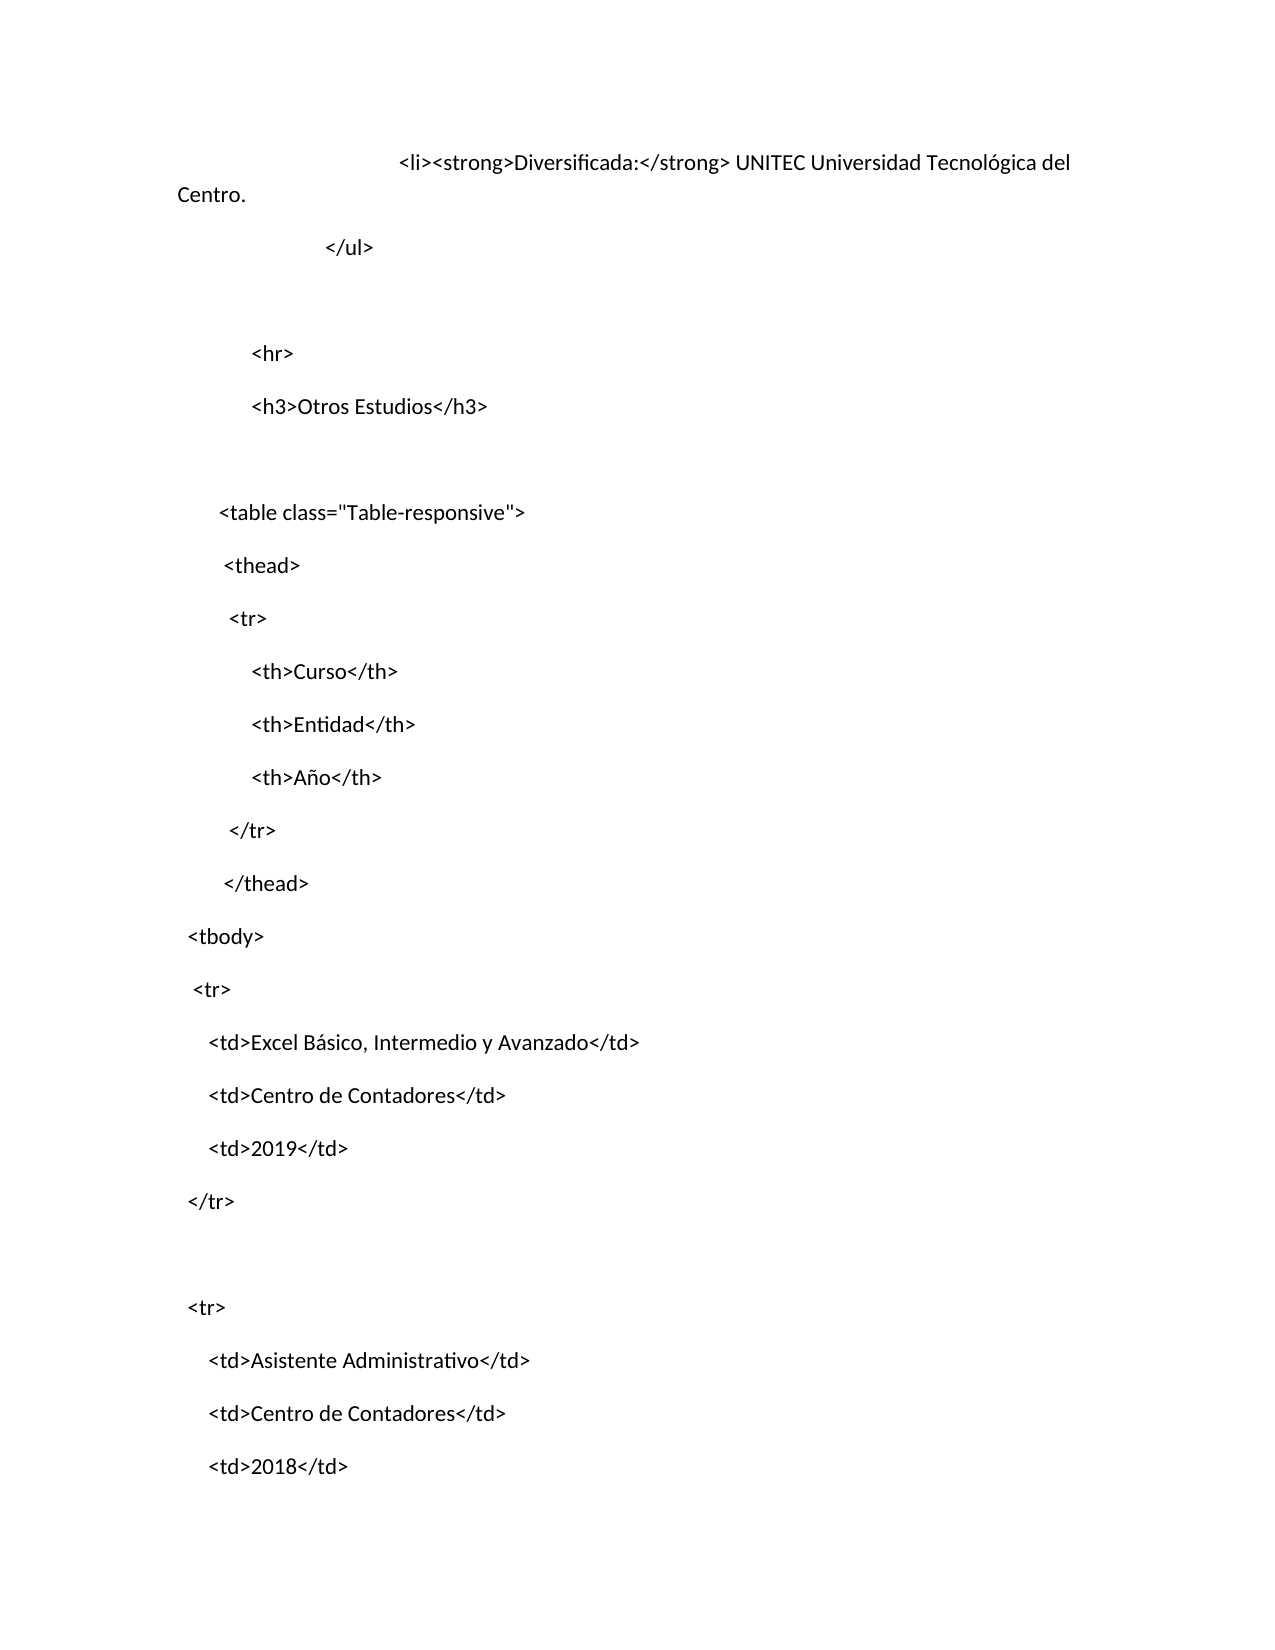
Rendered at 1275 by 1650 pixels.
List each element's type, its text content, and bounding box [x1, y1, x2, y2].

text <td>Excel Básico, Intermedio y Avanzado</td> [177, 1028, 1098, 1056]
text <th>Año</th> [177, 763, 1098, 791]
text </ul> [177, 233, 1098, 261]
text <td>Asistente Administrativo</td> [177, 1346, 1098, 1374]
text </thead> [177, 869, 1098, 897]
text <table class="Table-responsive"> [177, 498, 1098, 526]
text <tbody> [177, 922, 1098, 950]
text <h3>Otros Estudios</h3> [177, 392, 1098, 420]
text </tr> [177, 816, 1098, 844]
text <tr> [177, 975, 1098, 1003]
text </tr> [177, 1187, 1098, 1215]
text <td>Centro de Contadores</td> [177, 1081, 1098, 1109]
text <tr> [177, 604, 1098, 632]
text <td>Centro de Contadores</td> [177, 1399, 1098, 1427]
text <tr> [177, 1293, 1098, 1321]
text <td>2018</td> [177, 1452, 1098, 1480]
text <thead> [177, 551, 1098, 579]
text <th>Entidad</th> [177, 710, 1098, 738]
text <li><strong>Diversificada:</strong> UNITEC Universidad Tecnológica del Centro. [177, 148, 1098, 208]
text <th>Curso</th> [177, 657, 1098, 685]
text <td>2019</td> [177, 1134, 1098, 1162]
text <hr> [177, 339, 1098, 367]
